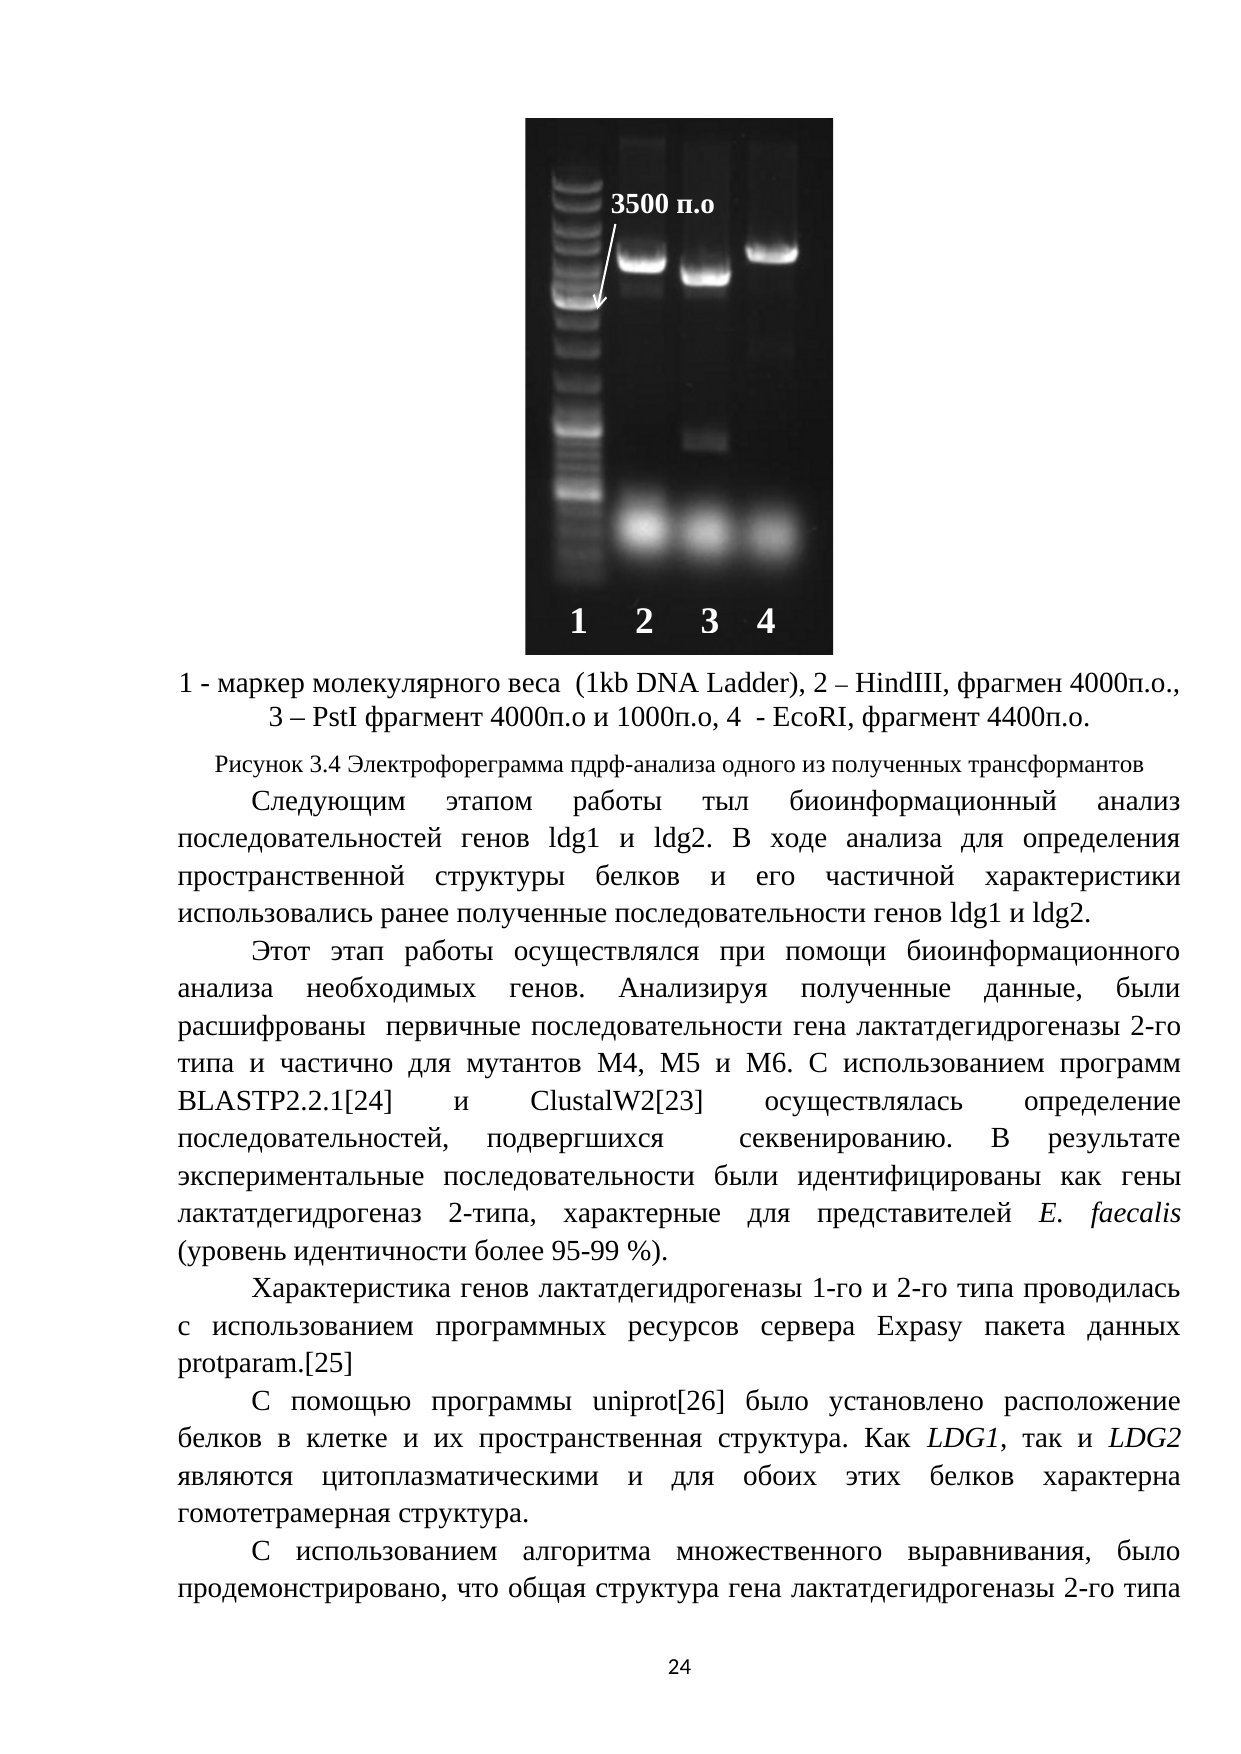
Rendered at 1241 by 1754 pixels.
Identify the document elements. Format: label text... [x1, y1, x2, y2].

text Характеристика генов лактатдегидрогеназы 1-го и 2-го типа проводилась с использованием программных ресурсов сервера Еxpasy пакета данных protparam.[25] [177, 1268, 1181, 1380]
text Этот этап работы осуществлялся при помощи биоинформационного анализа необходимых генов. Анализируя полученные данные, были расшифрованы первичные последовательности гена лактатдегидрогеназы 2-го типа и частично для мутантов M4, M5 и М6. С использованием программ BLASTP2.2.1[24] и ClustalW2[23] осуществлялась определение последовательностей, подвергшихся секвенированию. В результате экспериментальные последовательности были идентифицированы как гены лактатдегидрогеназ 2-типа, характерные для представителей E. faecalis (уровень идентичности более 95-99 %). [177, 930, 1181, 1268]
text С помощью программы uniprot[26] было установлено расположение белков в клетке и их пространственная структура. Как LDG1, так и LDG2 являются цитоплазматическими и для обоих этих белков характерна гомотетрамерная структура. [177, 1380, 1181, 1530]
text Рисунок 3.4 Электрофореграмма пдрф-анализа одного из полученных трансформантов [177, 743, 1181, 780]
text 1 - маркер молекулярного веса (1kb DNA Ladder), 2 – HindIII, фрагмен 4000п.о., 3 – PstI фрагмент 4000п.о и 1000п.о, 4 - EcoRI, фрагмент 4400п.о. [177, 665, 1181, 732]
text Следующим этапом работы тыл биоинформационный анализ последовательностей генов ldg1 и ldg2. В ходе анализа для определения пространственной структуры белков и его частичной характеристики использовались ранее полученные последовательности генов ldg1 и ldg2. [177, 780, 1181, 930]
picture [525, 118, 834, 655]
